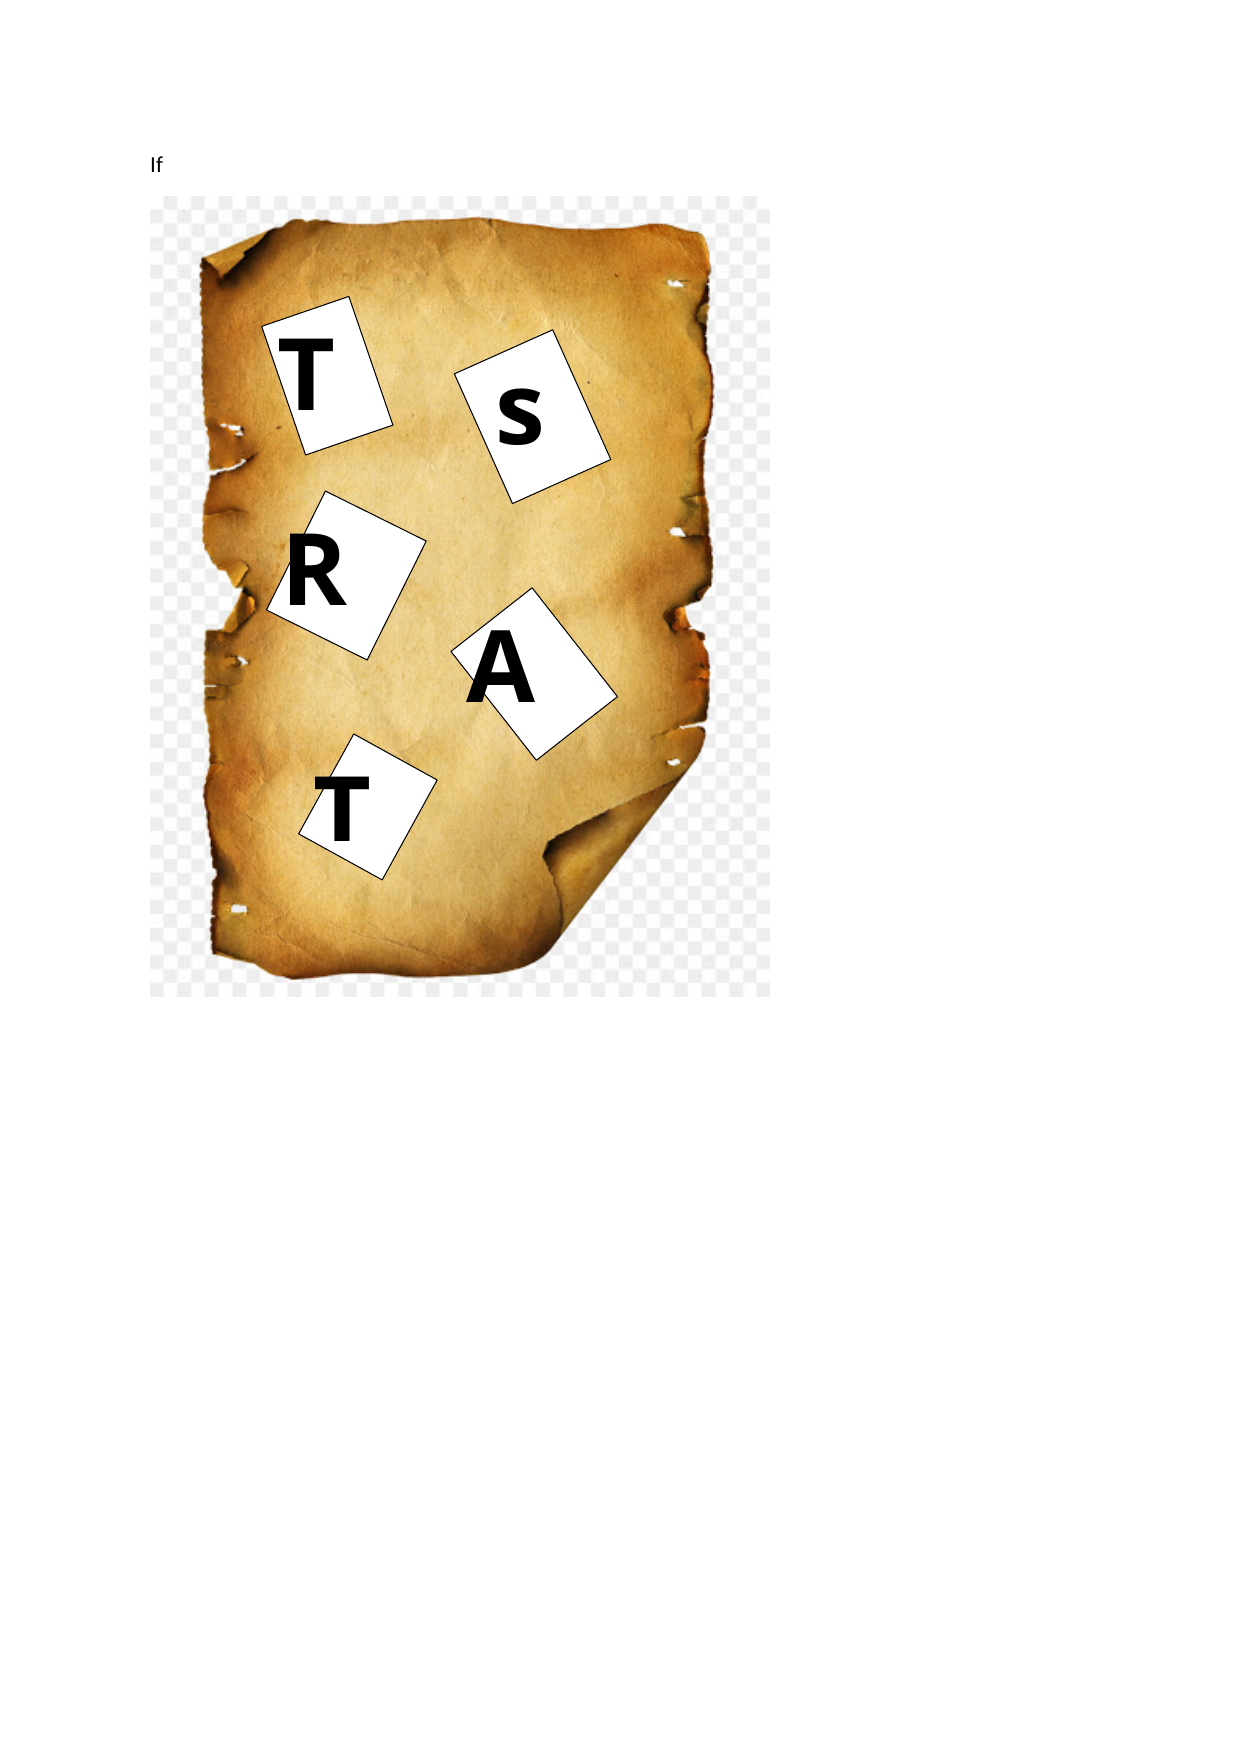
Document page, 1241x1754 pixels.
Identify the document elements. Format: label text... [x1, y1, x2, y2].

picture [150, 196, 771, 997]
text If [150, 150, 1090, 178]
